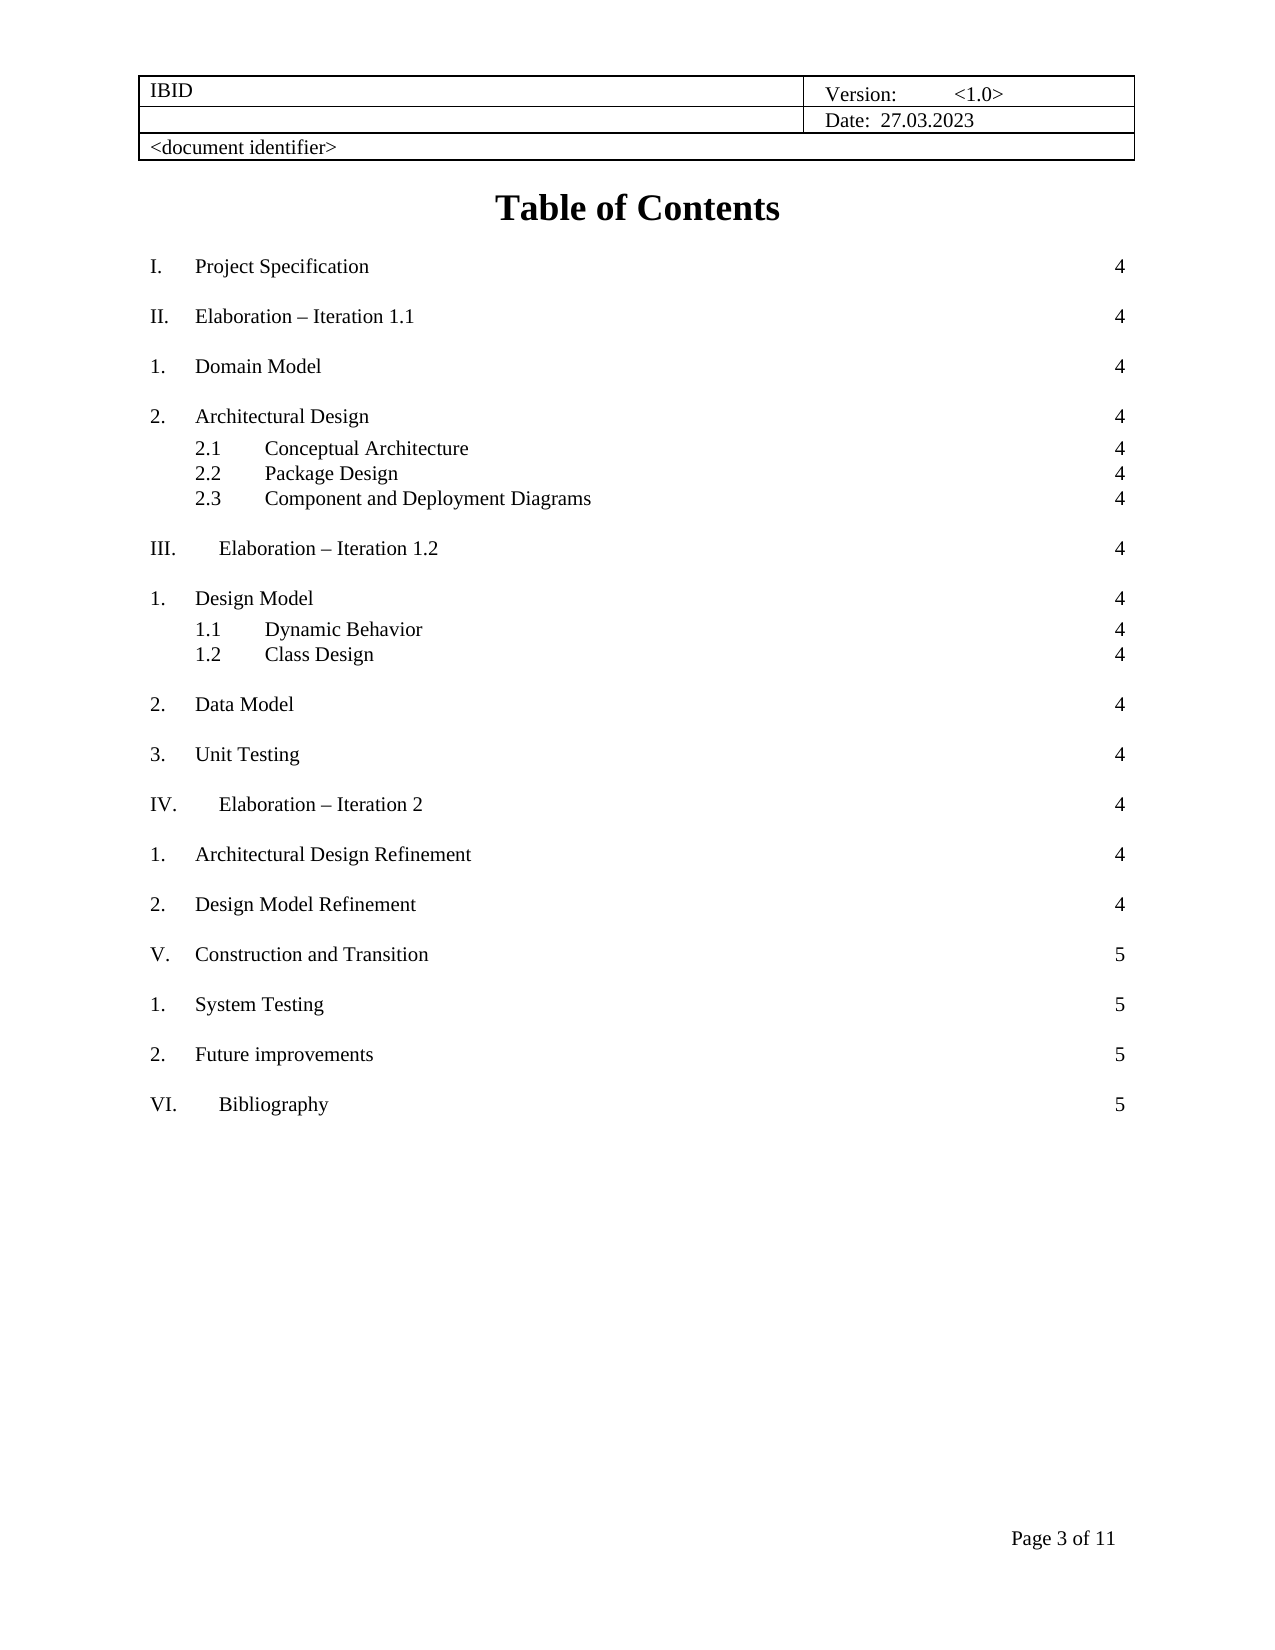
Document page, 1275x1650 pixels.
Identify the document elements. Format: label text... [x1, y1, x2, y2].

text 2.2 Package Design 4 [195, 460, 1050, 485]
text V. Construction and Transition 5 [150, 941, 1050, 966]
text II. Elaboration – Iteration 1.1 4 [150, 303, 1050, 328]
text 1. System Testing 5 [150, 991, 1050, 1016]
text 1. Domain Model 4 [150, 353, 1050, 378]
text III. Elaboration – Iteration 1.2 4 [150, 535, 1050, 560]
title Table of Contents [150, 185, 1125, 228]
text 1.1 Dynamic Behavior 4 [195, 616, 1050, 641]
text 2. Architectural Design 4 [150, 403, 1050, 428]
text VI. Bibliography 5 [150, 1091, 1050, 1116]
text 1. Architectural Design Refinement 4 [150, 841, 1050, 866]
text 1. Design Model 4 [150, 585, 1050, 610]
text 2. Future improvements 5 [150, 1041, 1050, 1066]
text 2. Data Model 4 [150, 691, 1050, 716]
text 2.1 Conceptual Architecture 4 [195, 435, 1050, 460]
text 2. Design Model Refinement 4 [150, 891, 1050, 916]
text I. Project Specification 4 [150, 253, 1050, 278]
text 1.2 Class Design 4 [195, 641, 1050, 666]
text IV. Elaboration – Iteration 2 4 [150, 791, 1050, 816]
text 2.3 Component and Deployment Diagrams 4 [195, 485, 1050, 510]
text 3. Unit Testing 4 [150, 741, 1050, 766]
